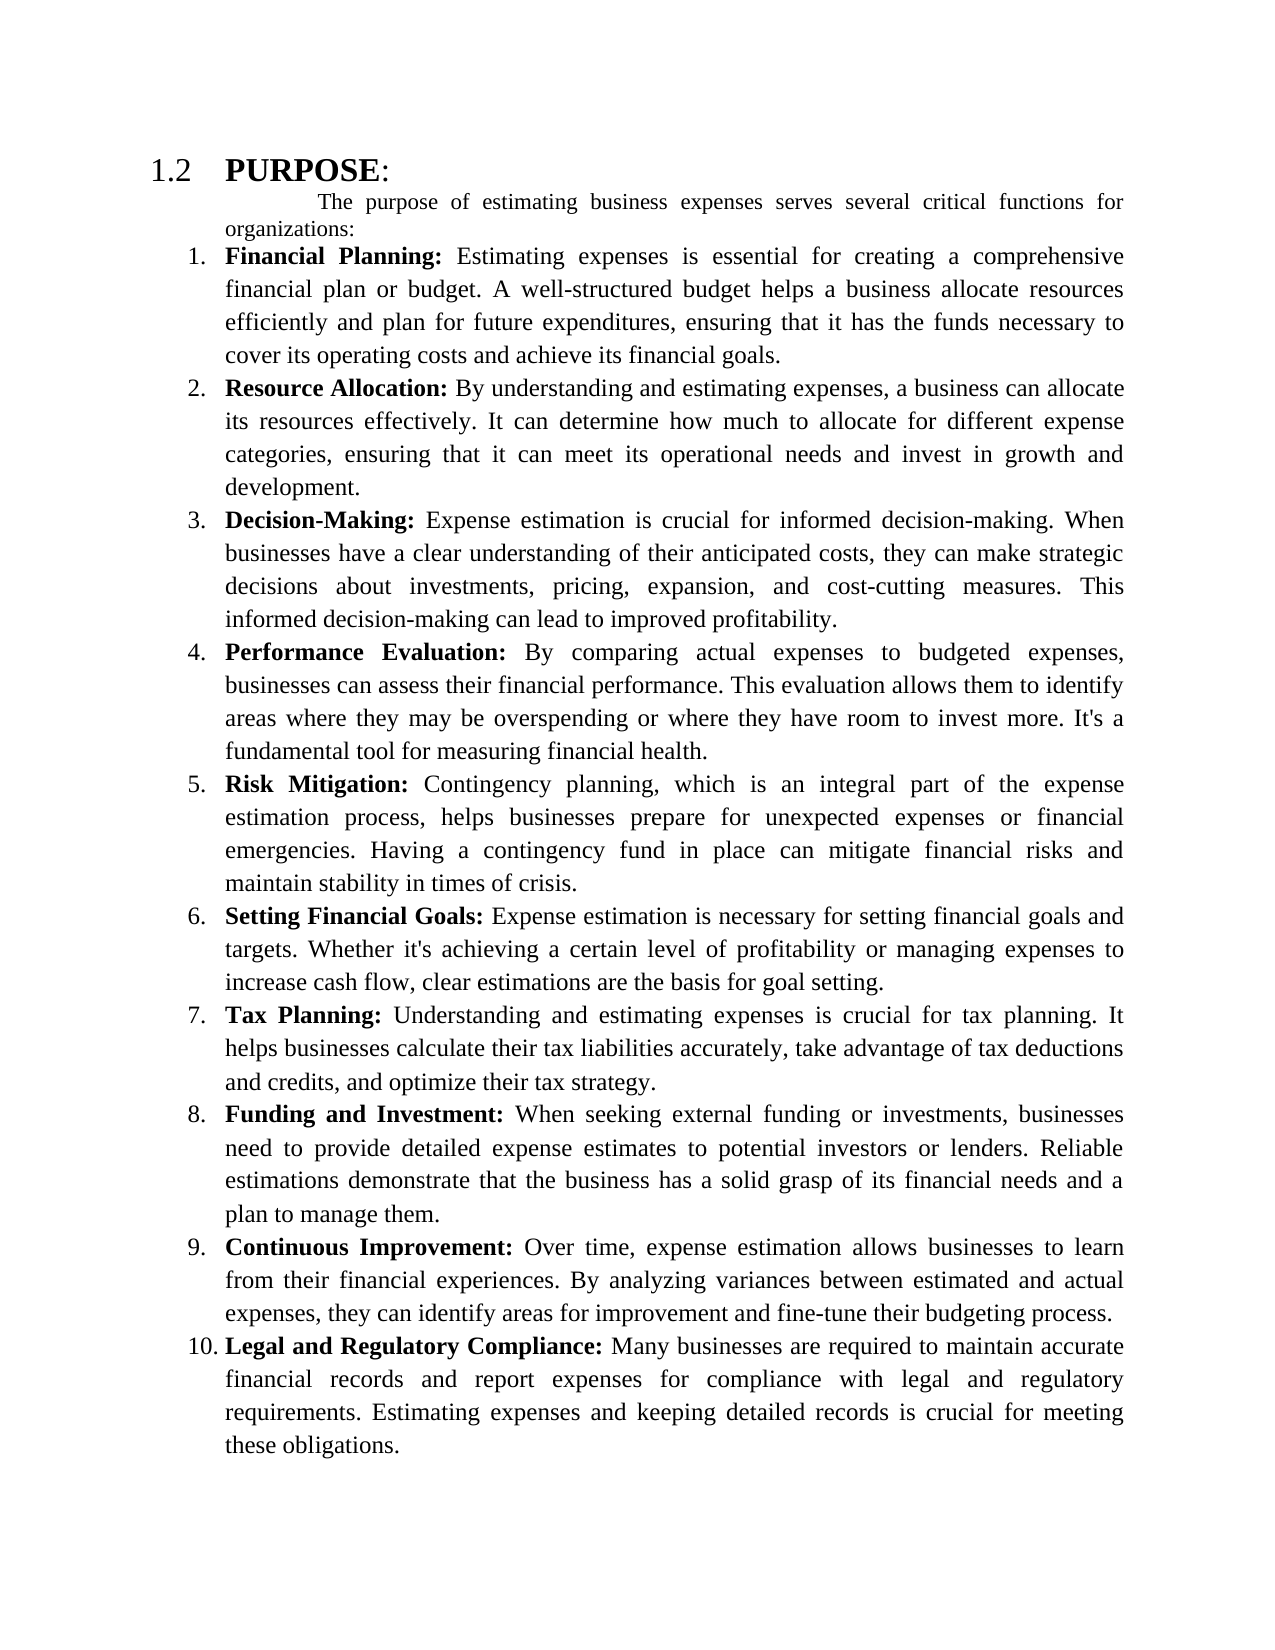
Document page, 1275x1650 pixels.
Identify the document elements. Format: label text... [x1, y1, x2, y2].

list Resource Allocation: By understanding and estimating expenses, a business can allocate its resources effectively. It can determine how much to allocate for different expense categories, ensuring that it can meet its operational needs and invest in growth and development. [187, 373, 1125, 501]
list Performance Evaluation: By comparing actual expenses to budgeted expenses, businesses can assess their financial performance. This evaluation allows them to identify areas where they may be overspending or where they have room to invest more. It's a fundamental tool for measuring financial health. [187, 637, 1125, 765]
list Setting Financial Goals: Expense estimation is necessary for setting financial goals and targets. Whether it's achieving a certain level of profitability or managing expenses to increase cash flow, clear estimations are the basis for goal setting. [187, 901, 1125, 996]
list The purpose of estimating business expenses serves several critical functions for organizations: [225, 188, 1125, 241]
list Legal and Regulatory Compliance: Many businesses are required to maintain accurate financial records and report expenses for compliance with legal and regulatory requirements. Estimating expenses and keeping detailed records is crucial for meeting these obligations. [187, 1331, 1125, 1458]
list Risk Mitigation: Contingency planning, which is an integral part of the expense estimation process, helps businesses prepare for unexpected expenses or financial emergencies. Having a contingency fund in place can mitigate financial risks and maintain stability in times of crisis. [187, 769, 1125, 897]
list PURPOSE: [150, 150, 1125, 188]
list Funding and Investment: When seeking external funding or investments, businesses need to provide detailed expense estimates to potential investors or lenders. Reliable estimations demonstrate that the business has a solid grasp of its financial needs and a plan to manage them. [187, 1099, 1125, 1227]
list Tax Planning: Understanding and estimating expenses is crucial for tax planning. It helps businesses calculate their tax liabilities accurately, take advantage of tax deductions and credits, and optimize their tax strategy. [187, 1001, 1125, 1095]
list Continuous Improvement: Over time, expense estimation allows businesses to learn from their financial experiences. By analyzing variances between estimated and actual expenses, they can identify areas for improvement and fine-tune their budgeting process. [187, 1232, 1125, 1326]
list Decision-Making: Expense estimation is crucial for informed decision-making. When businesses have a clear understanding of their anticipated costs, they can make strategic decisions about investments, pricing, expansion, and cost-cutting measures. This informed decision-making can lead to improved profitability. [187, 505, 1125, 633]
list Financial Planning: Estimating expenses is essential for creating a comprehensive financial plan or budget. A well-structured budget helps a business allocate resources efficiently and plan for future expenditures, ensuring that it has the funds necessary to cover its operating costs and achieve its financial goals. [187, 241, 1125, 369]
